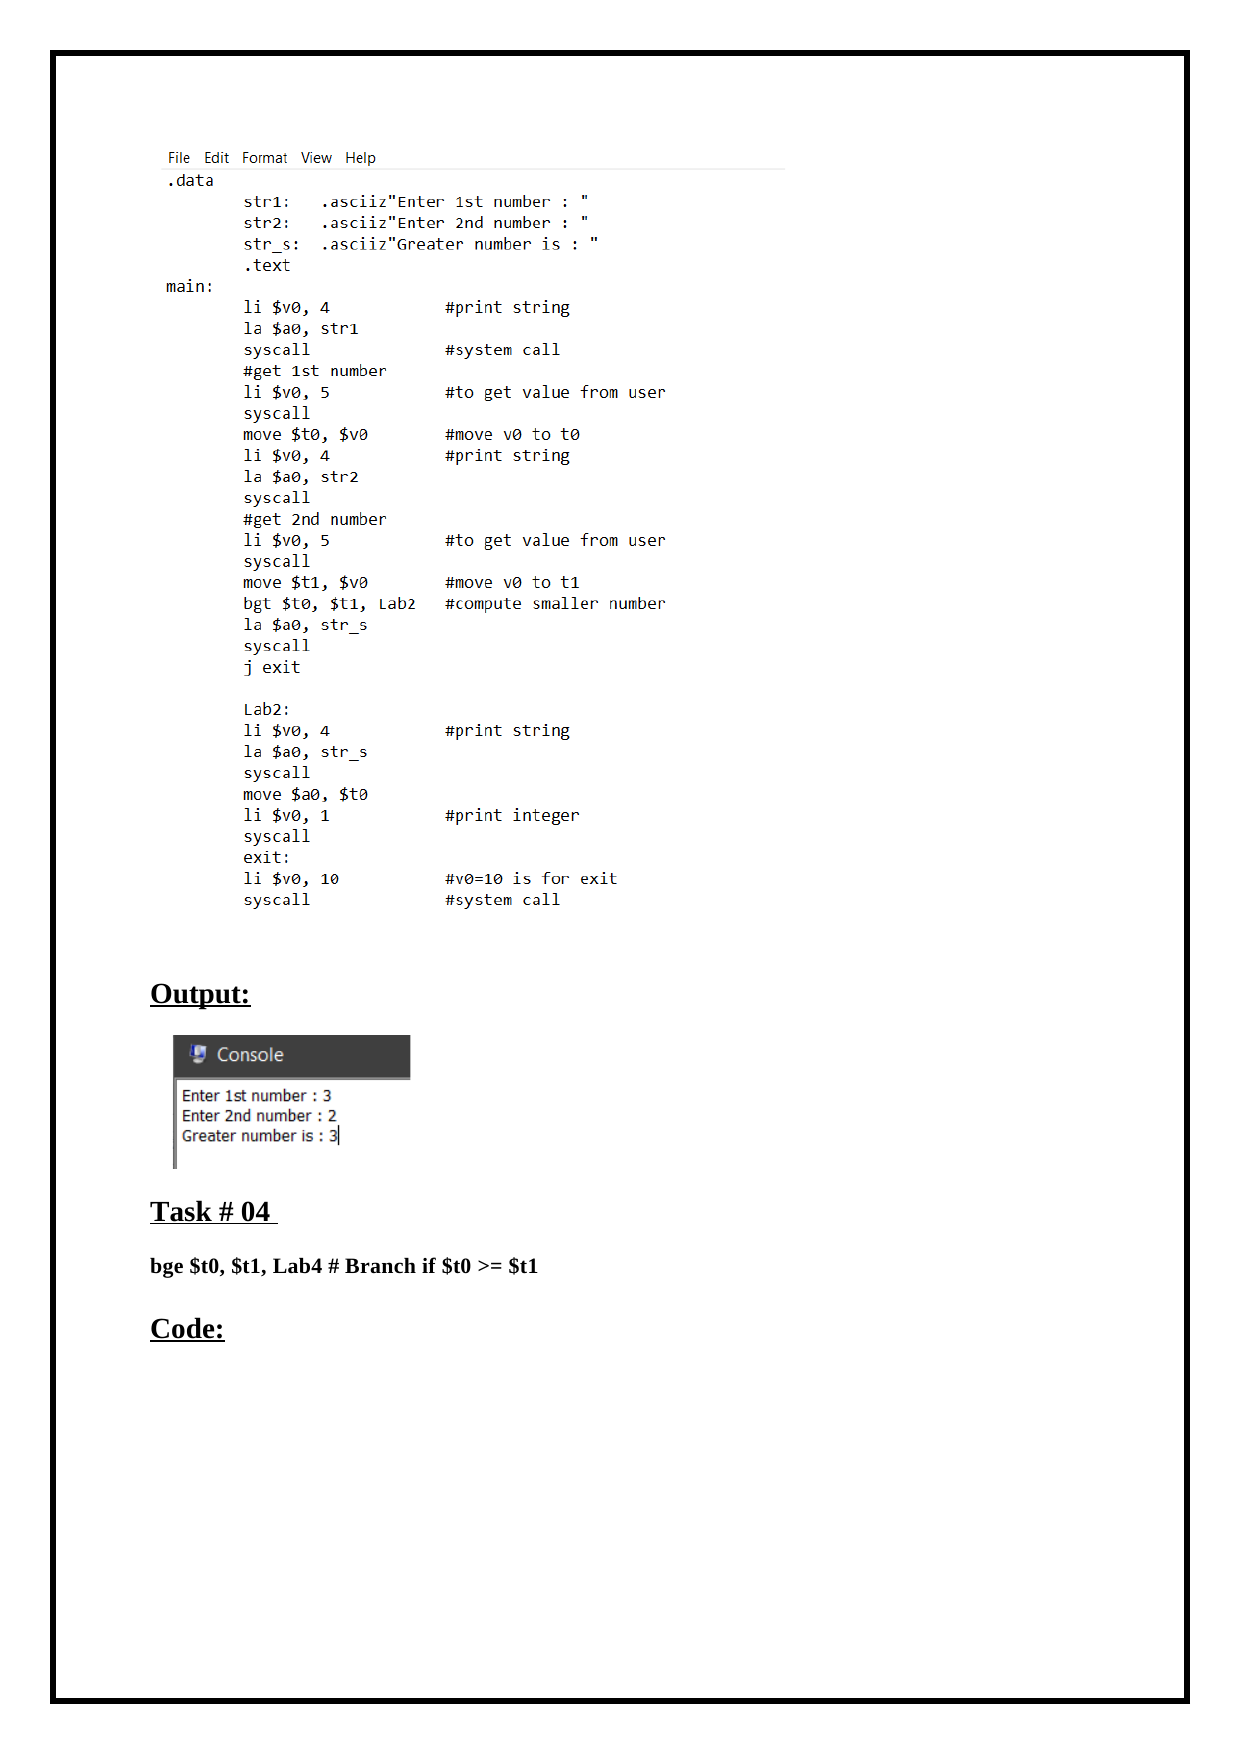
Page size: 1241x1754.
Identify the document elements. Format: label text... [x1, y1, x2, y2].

text Task # 04 [150, 1194, 1090, 1227]
picture [161, 150, 785, 952]
table_header [150, 150, 1090, 976]
text bge $t0, $t1, Lab4 # Branch if $t0 >= $t1 [150, 1253, 1090, 1278]
text Code: [150, 1311, 1090, 1344]
text Output: [150, 976, 1090, 1009]
picture [172, 1035, 411, 1169]
